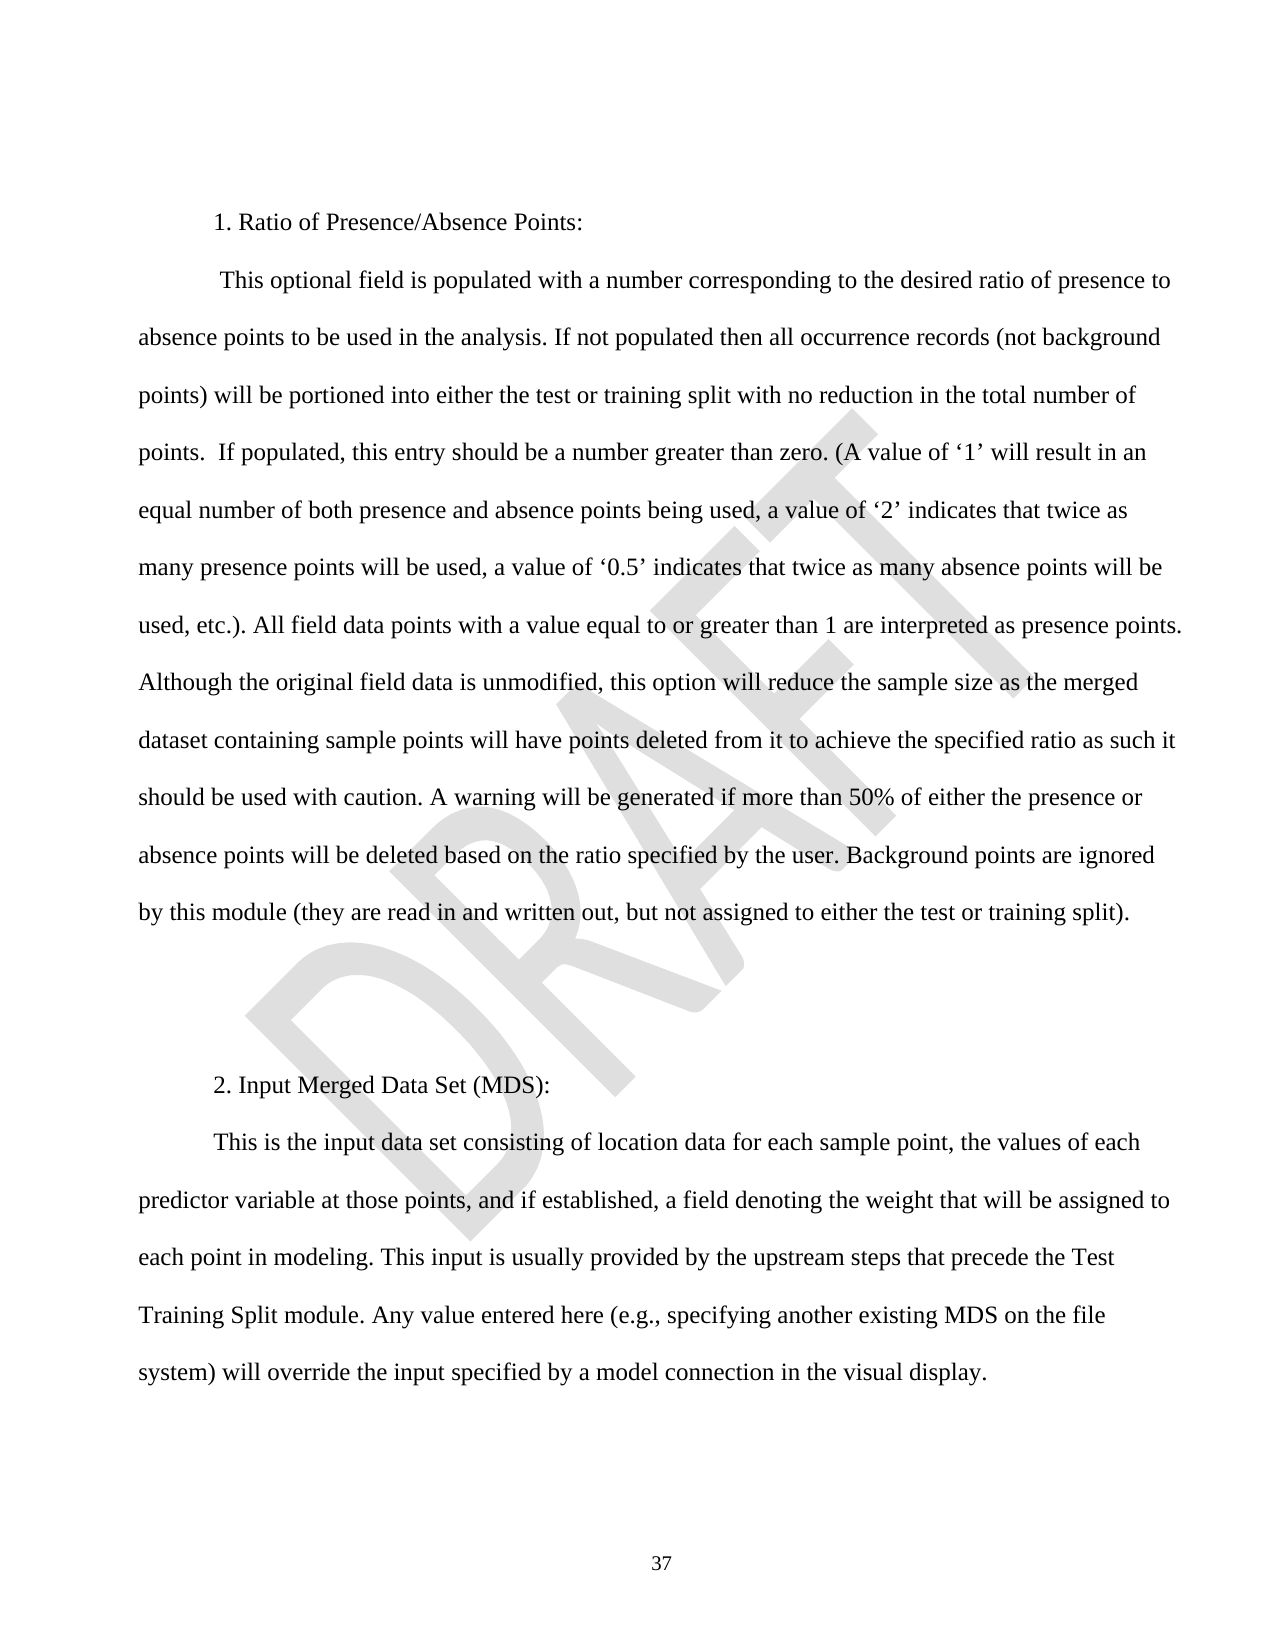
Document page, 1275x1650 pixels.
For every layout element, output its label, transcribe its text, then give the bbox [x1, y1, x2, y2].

text This is the input data set consisting of location data for each sample point, the values of each predictor variable at those points, and if established, a field denoting the weight that will be assigned to each point in modeling. This input is usually provided by the upstream steps that precede the Test Training Split module. Any value entered here (e.g., specifying another existing MDS on the file system) will override the input specified by a model connection in the visual display. [138, 1127, 1185, 1386]
text 1. Ratio of Presence/Absence Points: [138, 207, 1185, 236]
text This optional field is populated with a number corresponding to the desired ratio of presence to absence points to be used in the analysis. If not populated then all occurrence records (not background points) will be portioned into either the test or training split with no reduction in the total number of points. If populated, this entry should be a number greater than zero. (A value of ‘1’ will result in an equal number of both presence and absence points being used, a value of ‘2’ indicates that twice as many presence points will be used, a value of ‘0.5’ indicates that twice as many absence points will be used, etc.). All field data points with a value equal to or greater than 1 are interpreted as presence points. Although the original field data is unmodified, this option will reduce the sample size as the merged dataset containing sample points will have points deleted from it to achieve the specified ratio as such it should be used with caution. A warning will be generated if more than 50% of either the presence or absence points will be deleted based on the ratio specified by the user. Background points are ignored by this module (they are read in and written out, but not assigned to either the test or training split). [138, 265, 1185, 926]
text 2. Input Merged Data Set (MDS): [138, 1070, 1185, 1099]
